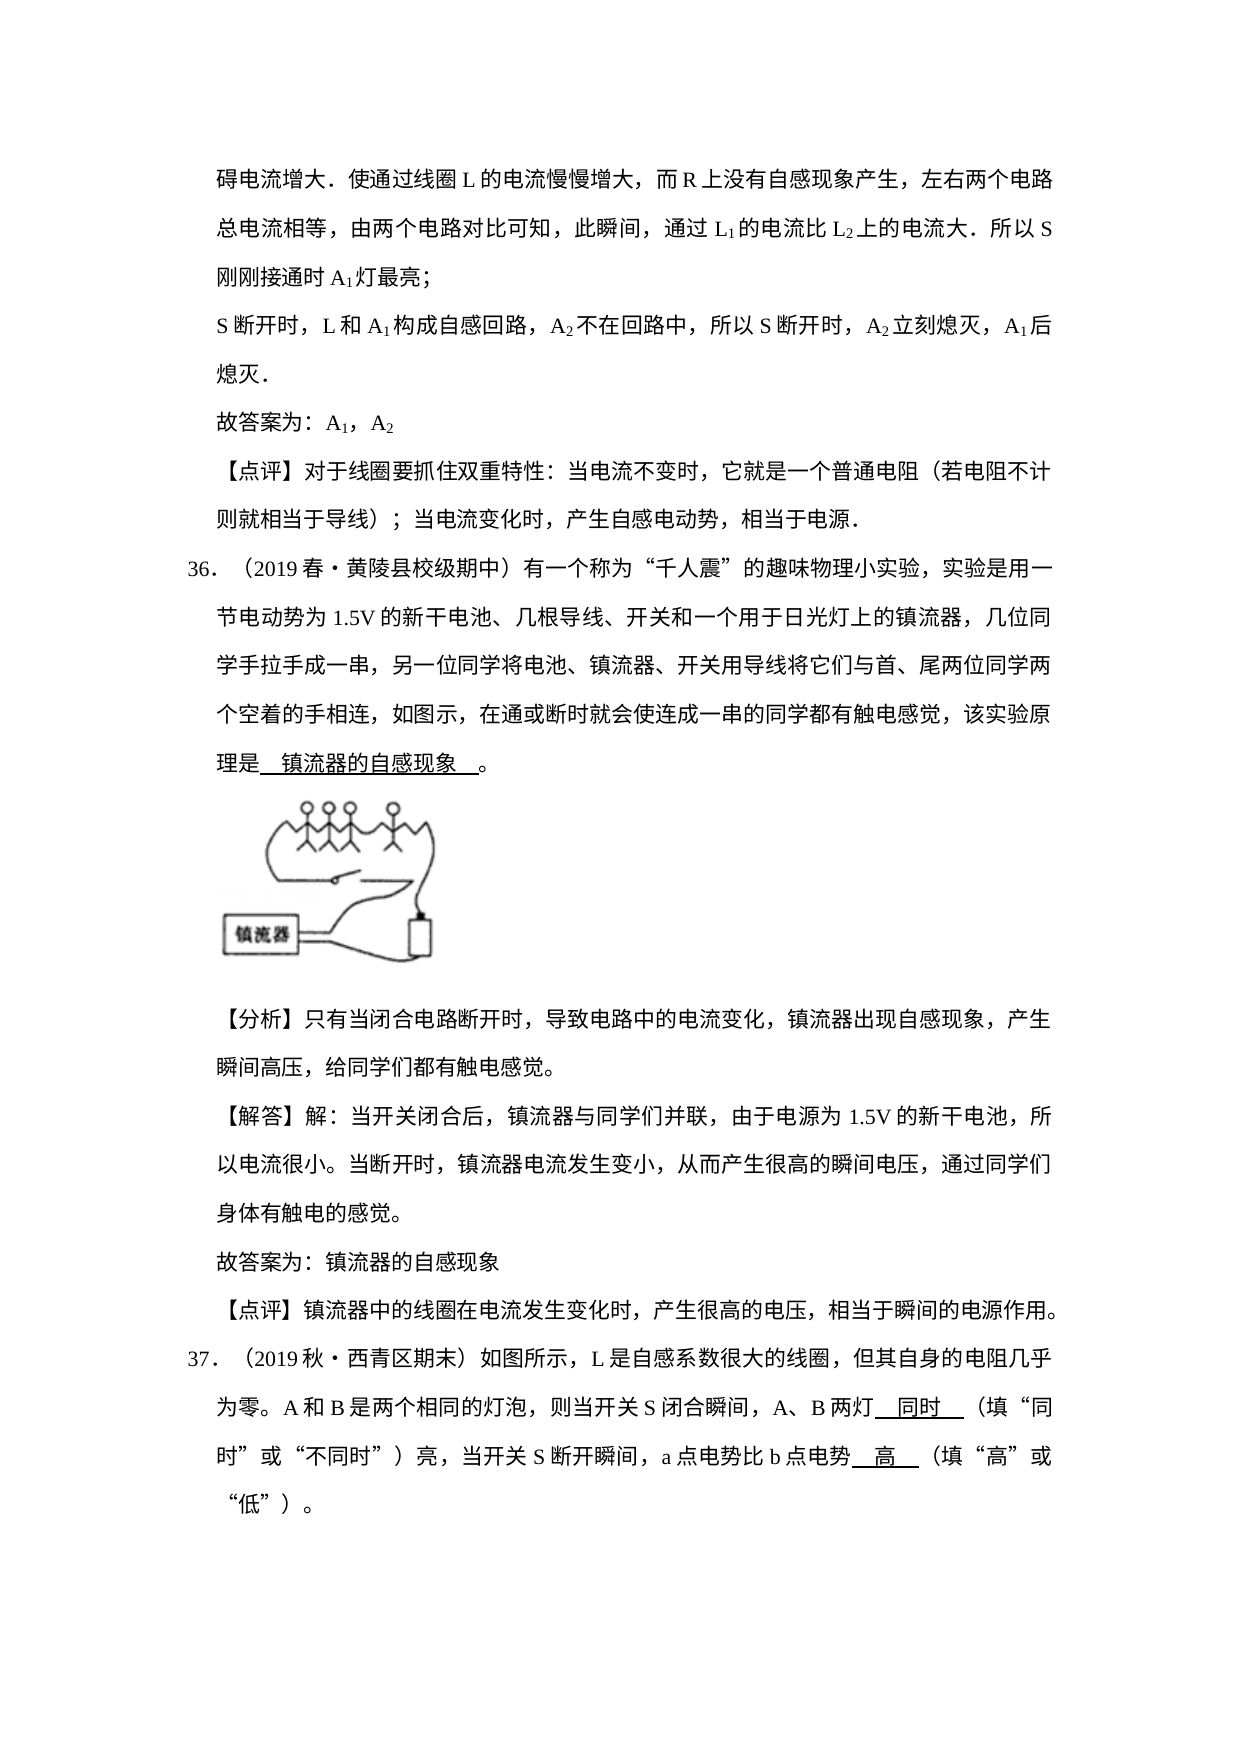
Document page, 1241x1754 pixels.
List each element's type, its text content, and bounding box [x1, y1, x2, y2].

text 故答案为：镇流器的自感现象 [216, 1244, 1053, 1277]
text 【点评】对于线圈要抓住双重特性：当电流不变时，它就是一个普通电阻（若电阻不计则就相当于导线）；当电流变化时，产生自感电动势，相当于电源． [216, 453, 1053, 534]
picture [216, 793, 441, 969]
text 【解答】解：当开关闭合后，镇流器与同学们并联，由于电源为1.5V的新干电池，所以电流很小。当断开时，镇流器电流发生变小，从而产生很高的瞬间电压，通过同学们身体有触电的感觉。 [216, 1098, 1053, 1228]
text 37．（2019秋•西青区期末）如图所示，L是自感系数很大的线圈，但其自身的电阻几乎为零。A和B是两个相同的灯泡，则当开关S闭合瞬间，A、B两灯 同时 （填“同时”或“不同时”）亮，当开关S断开瞬间，a点电势比b点电势 高 （填“高”或“低”）。 [187, 1341, 1053, 1519]
text S断开时，L和A1构成自感回路，A2不在回路中，所以S断开时，A2立刻熄灭，A1后熄灭． [216, 308, 1053, 389]
text 【点评】镇流器中的线圈在电流发生变化时，产生很高的电压，相当于瞬间的电源作用。 [216, 1292, 1053, 1325]
text 36．（2019春•黄陵县校级期中）有一个称为“千人震”的趣味物理小实验，实验是用一节电动势为1.5V的新干电池、几根导线、开关和一个用于日光灯上的镇流器，几位同学手拉手成一串，另一位同学将电池、镇流器、开关用导线将它们与首、尾两位同学两个空着的手相连，如图示，在通或断时就会使连成一串的同学都有触电感觉，该实验原理是 镇流器的自感现象 。 [187, 550, 1053, 778]
text 【分析】只有当闭合电路断开时，导致电路中的电流变化，镇流器出现自感现象，产生瞬间高压，给同学们都有触电感觉。 [216, 1001, 1053, 1082]
text 故答案为：A1，A2 [216, 405, 1053, 437]
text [216, 162, 1053, 292]
